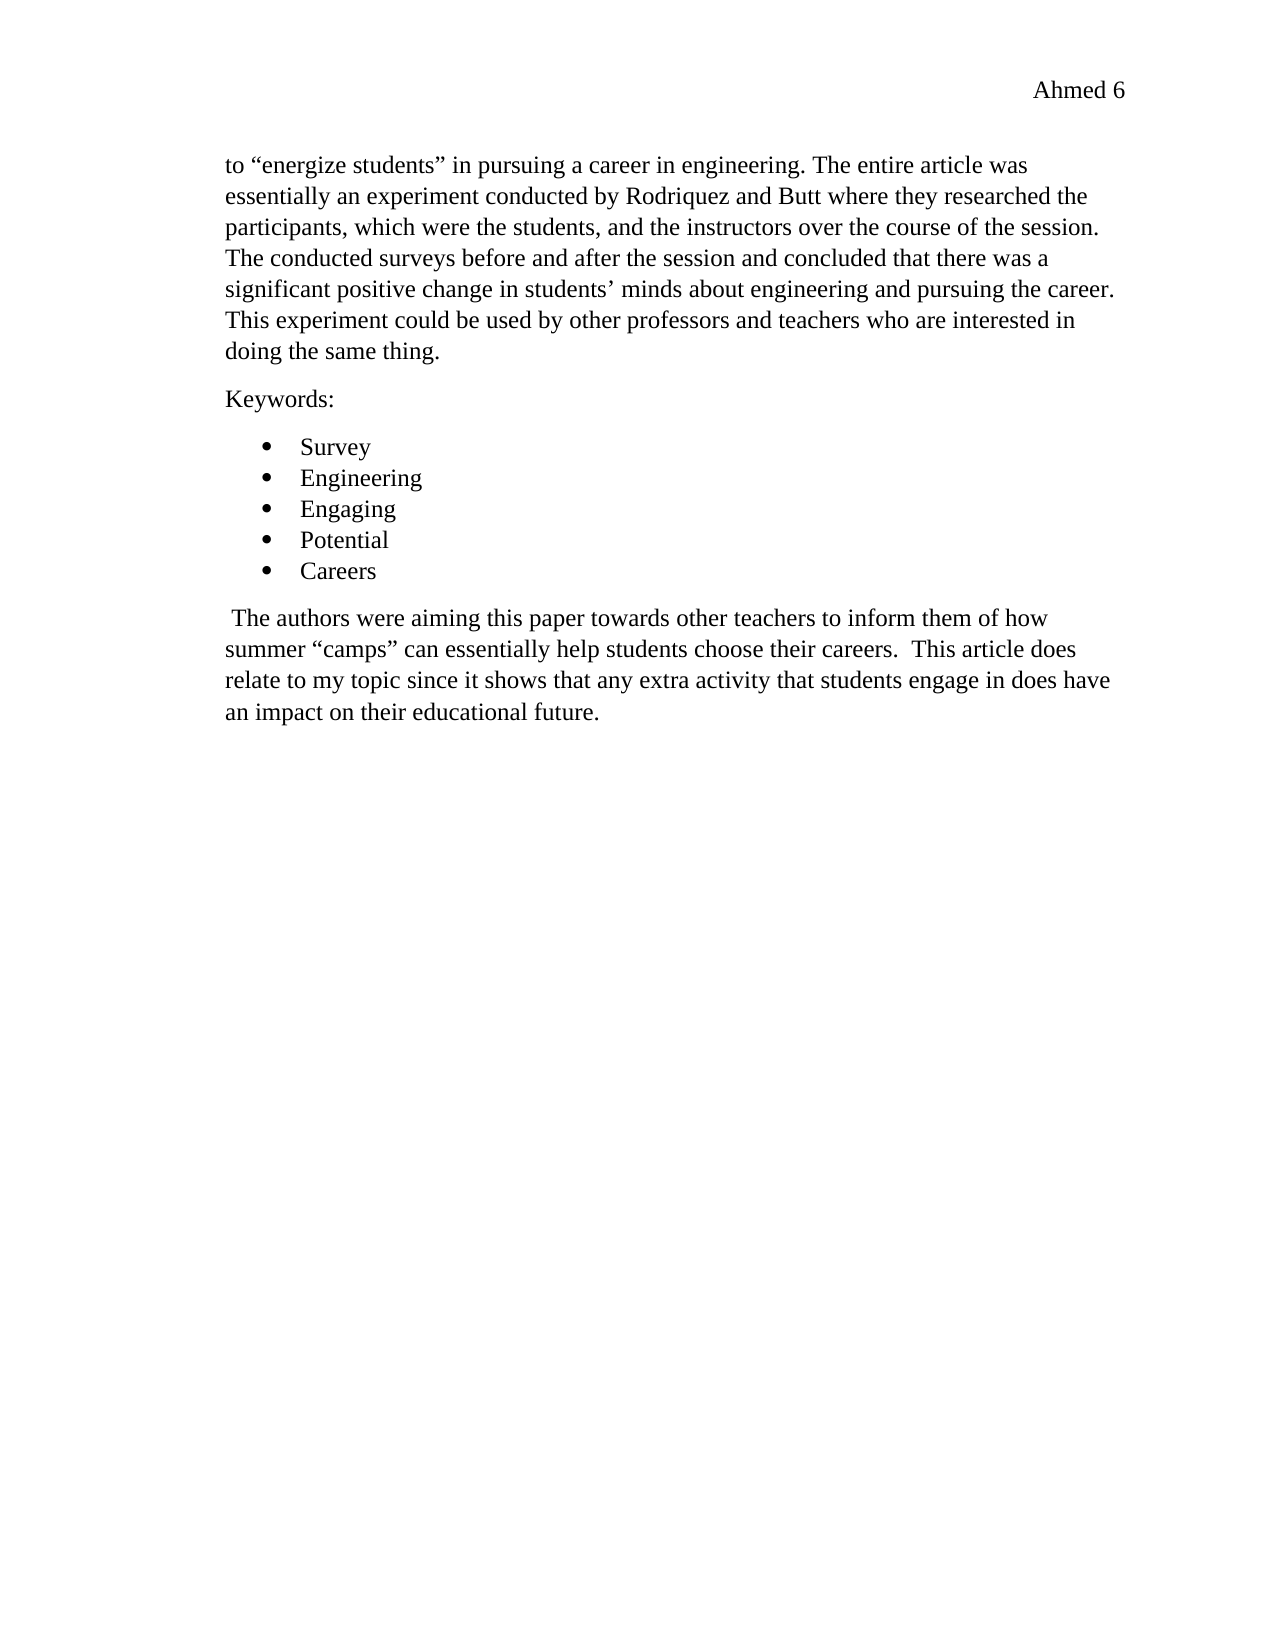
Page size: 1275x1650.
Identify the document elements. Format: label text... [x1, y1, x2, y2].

text The authors were aiming this paper towards other teachers to inform them of how summer “camps” can essentially help students choose their careers. This article does relate to my topic since it shows that any extra activity that students engage in does have an impact on their educational future. [225, 603, 1125, 725]
list Engineering [262, 463, 1125, 491]
list Engaging [262, 494, 1125, 522]
text Keywords: [225, 384, 1125, 413]
list Survey [262, 432, 1125, 460]
list Careers [262, 556, 1125, 584]
list Potential [262, 525, 1125, 553]
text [150, 150, 1125, 365]
